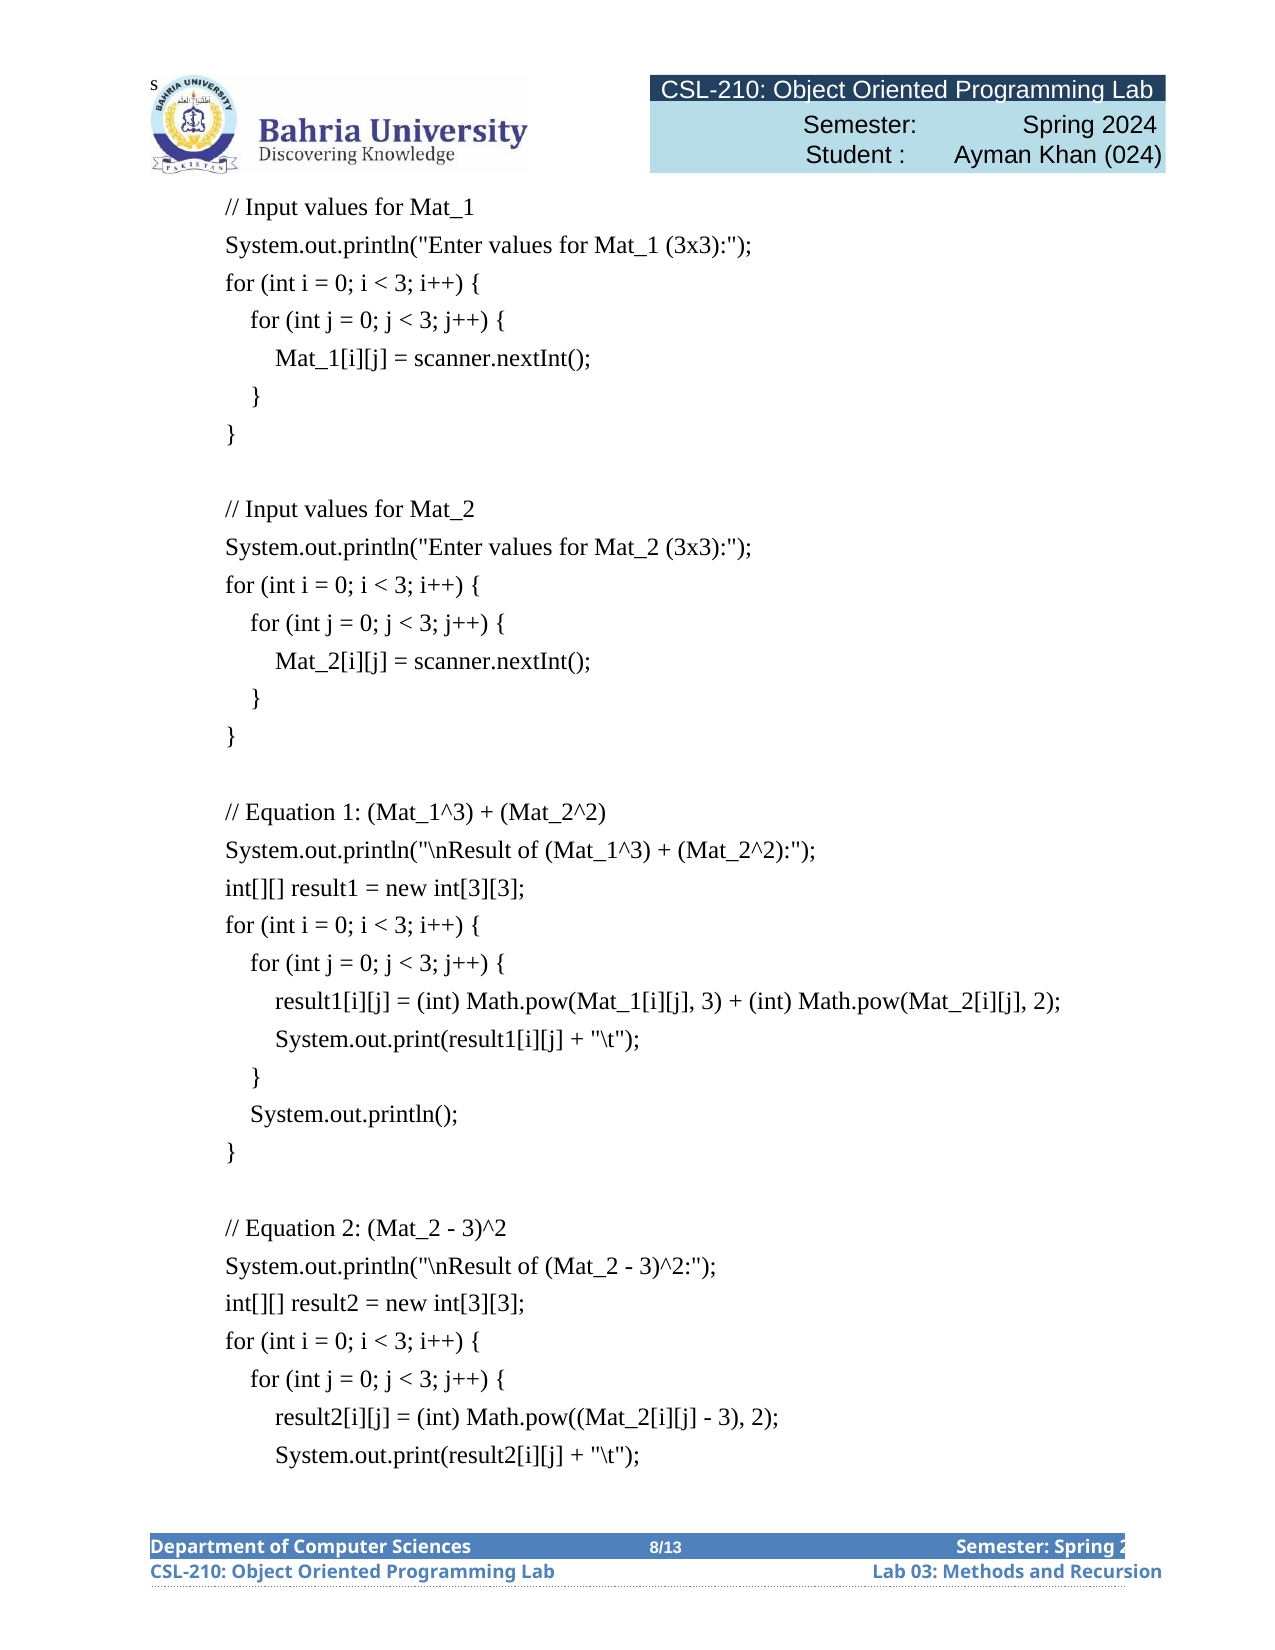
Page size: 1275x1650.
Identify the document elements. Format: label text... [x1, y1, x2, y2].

text for (int i = 0; i < 3; i++) { [150, 268, 1125, 296]
text // Equation 1: (Mat_1^3) + (Mat_2^2) [150, 797, 1125, 826]
text for (int i = 0; i < 3; i++) { [150, 910, 1125, 939]
text result2[i][j] = (int) Math.pow((Mat_2[i][j] - 3), 2); [150, 1402, 1125, 1431]
text } [150, 721, 1125, 750]
text for (int j = 0; j < 3; j++) { [150, 1364, 1125, 1393]
text } [150, 1062, 1125, 1090]
text for (int i = 0; i < 3; i++) { [150, 570, 1125, 599]
text System.out.println("\nResult of (Mat_1^3) + (Mat_2^2):"); [150, 835, 1125, 863]
text } [150, 683, 1125, 712]
text // Input values for Mat_1 [150, 192, 1125, 221]
text } [150, 419, 1125, 448]
text System.out.println("Enter values for Mat_1 (3x3):"); [150, 230, 1125, 258]
text System.out.println(); [150, 1099, 1125, 1128]
text System.out.print(result2[i][j] + "\t"); [150, 1440, 1125, 1468]
text for (int j = 0; j < 3; j++) { [150, 305, 1125, 334]
picture [150, 75, 528, 174]
text // Equation 2: (Mat_2 - 3)^2 [150, 1213, 1125, 1242]
text int[][] result1 = new int[3][3]; [150, 873, 1125, 901]
text System.out.println("\nResult of (Mat_2 - 3)^2:"); [150, 1251, 1125, 1279]
text // Input values for Mat_2 [150, 494, 1125, 523]
text for (int i = 0; i < 3; i++) { [150, 1326, 1125, 1355]
text for (int j = 0; j < 3; j++) { [150, 948, 1125, 977]
text } [150, 381, 1125, 410]
text Mat_1[i][j] = scanner.nextInt(); [150, 343, 1125, 372]
text } [150, 1137, 1125, 1166]
text System.out.print(result1[i][j] + "\t"); [150, 1024, 1125, 1053]
text int[][] result2 = new int[3][3]; [150, 1288, 1125, 1317]
text for (int j = 0; j < 3; j++) { [150, 608, 1125, 637]
text System.out.println("Enter values for Mat_2 (3x3):"); [150, 532, 1125, 561]
text Mat_2[i][j] = scanner.nextInt(); [150, 646, 1125, 674]
text result1[i][j] = (int) Math.pow(Mat_1[i][j], 3) + (int) Math.pow(Mat_2[i][j], 2); [150, 986, 1125, 1015]
